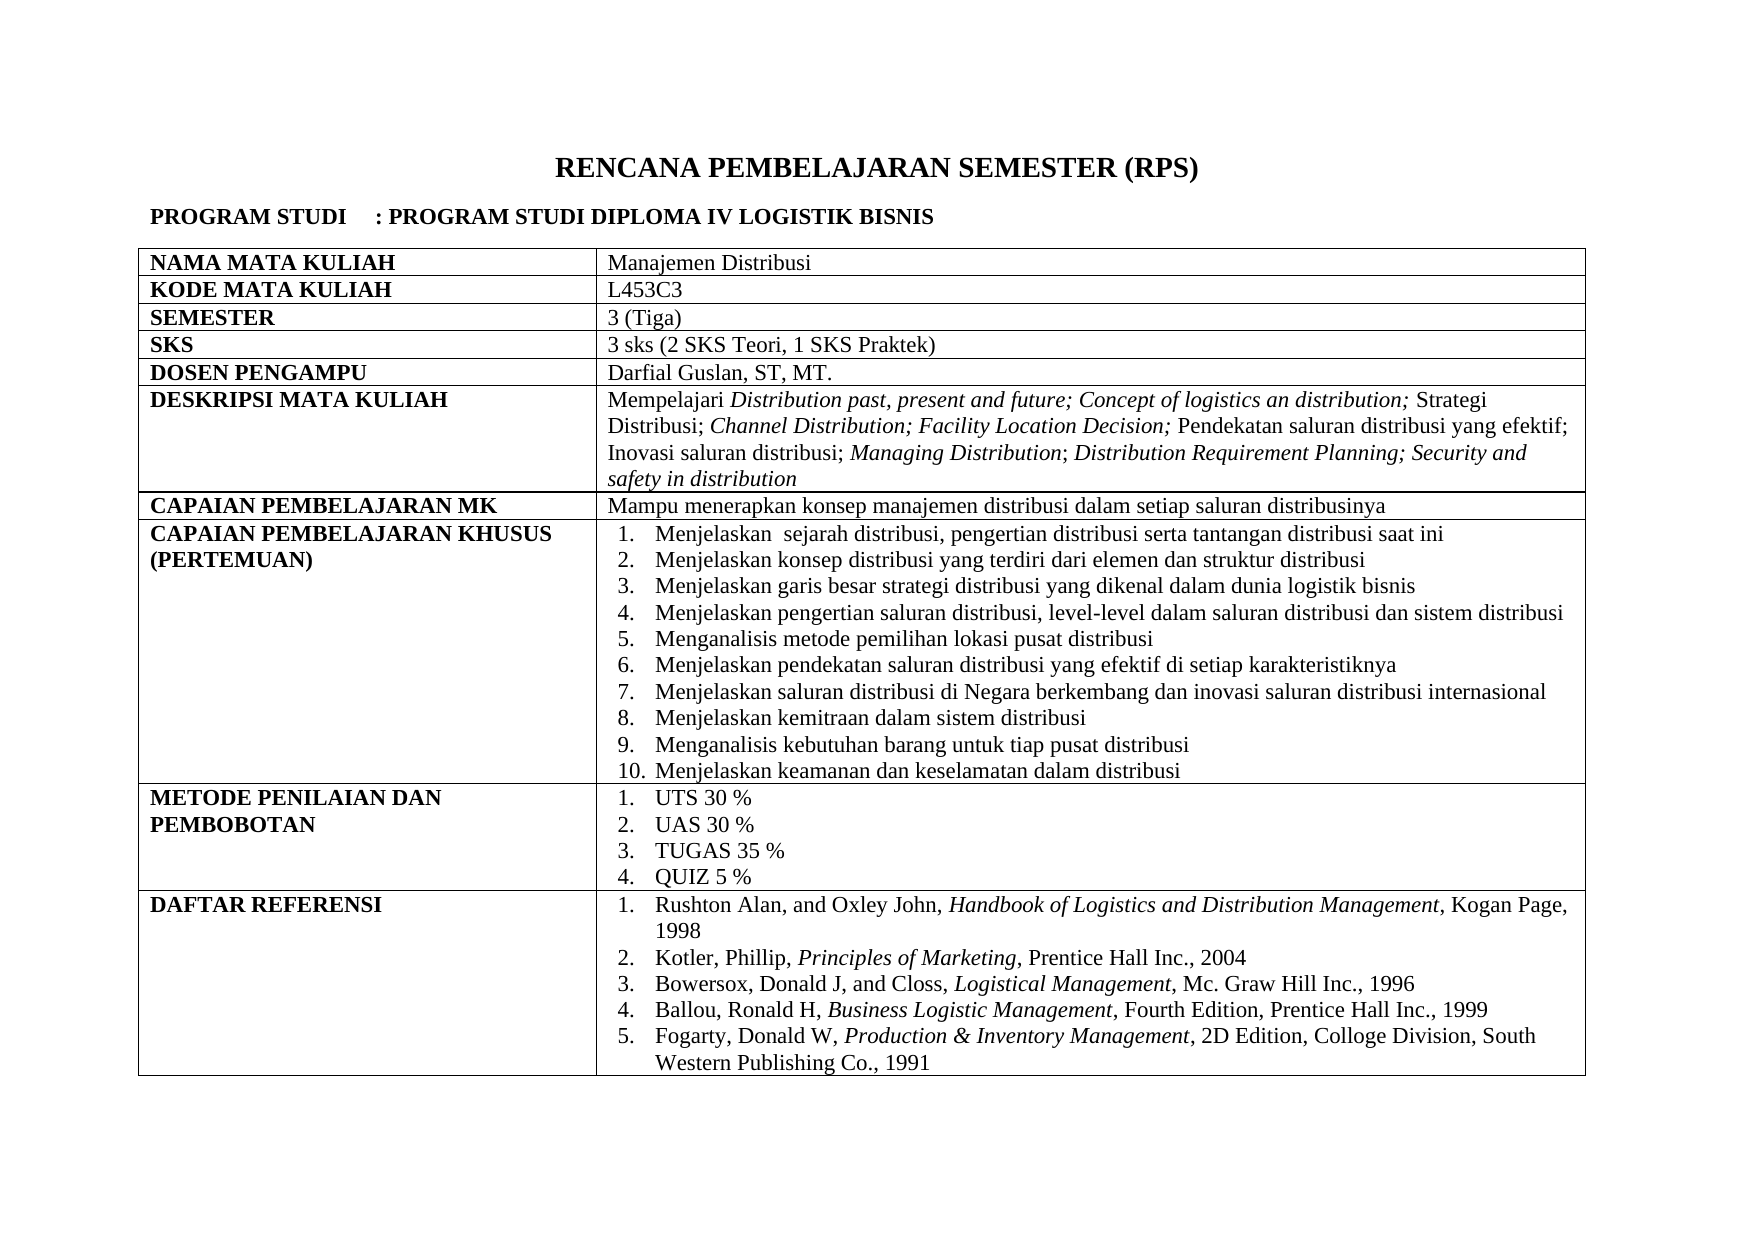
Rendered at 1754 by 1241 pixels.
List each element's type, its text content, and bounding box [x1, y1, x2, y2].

table_cell METODE PENILAIAN DAN PEMBOBOTAN [139, 784, 596, 890]
text PROGRAM STUDI : PROGRAM STUDI DIPLOMA IV LOGISTIK BISNIS [150, 203, 1604, 229]
table_cell UTS 30 % UAS 30 % TUGAS 35 % QUIZ 5 % [597, 784, 1585, 890]
table_cell DESKRIPSI MATA KULIAH [139, 386, 596, 491]
table_cell SKS [139, 331, 596, 357]
table_cell Menjelaskan sejarah distribusi, pengertian distribusi serta tantangan distribusi saat ini Menjelaskan konsep distribusi yang terdiri dari elemen dan struktur distribusi Menjelaskan garis besar strategi distribusi yang dikenal dalam dunia logistik bisnis Menjelaskan pengertian saluran distribusi, level-level dalam saluran distribusi dan sistem distribusi Menganalisis metode pemilihan lokasi pusat distribusi Menjelaskan pendekatan saluran distribusi yang efektif di setiap karakteristiknya Menjelaskan saluran distribusi di Negara berkembang dan inovasi saluran distribusi internasional Menjelaskan kemitraan dalam sistem distribusi Menganalisis kebutuhan barang untuk tiap pusat distribusi Menjelaskan keamanan dan keselamatan dalam distribusi [597, 520, 1585, 783]
table_cell Mampu menerapkan konsep manajemen distribusi dalam setiap saluran distribusinya [597, 493, 1585, 519]
text RENCANA PEMBELAJARAN SEMESTER (RPS) [150, 150, 1604, 183]
table_cell CAPAIAN PEMBELAJARAN MK [139, 493, 596, 519]
table_cell CAPAIAN PEMBELAJARAN KHUSUS (PERTEMUAN) [139, 520, 596, 783]
table_cell DOSEN PENGAMPU [139, 359, 596, 385]
table_cell SEMESTER [139, 304, 596, 330]
table_cell DAFTAR REFERENSI [139, 891, 596, 1075]
table_cell 3 (Tiga) [597, 304, 1585, 330]
table_header Manajemen Distribusi [597, 249, 1585, 275]
table_cell Darfial Guslan, ST, MT. [597, 359, 1585, 385]
table_cell L453C3 [597, 276, 1585, 303]
table_cell KODE MATA KULIAH [139, 276, 596, 303]
table_cell 3 sks (2 SKS Teori, 1 SKS Praktek) [597, 331, 1585, 357]
table_header NAMA MATA KULIAH [139, 249, 596, 275]
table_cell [597, 891, 1585, 1075]
table_cell Mempelajari Distribution past, present and future; Concept of logistics an distribution; Strategi Distribusi; Channel Distribution; Facility Location Decision; Pendekatan saluran distribusi yang efektif; Inovasi saluran distribusi; Managing Distribution; Distribution Requirement Planning; Security and safety in distribution [597, 386, 1585, 491]
